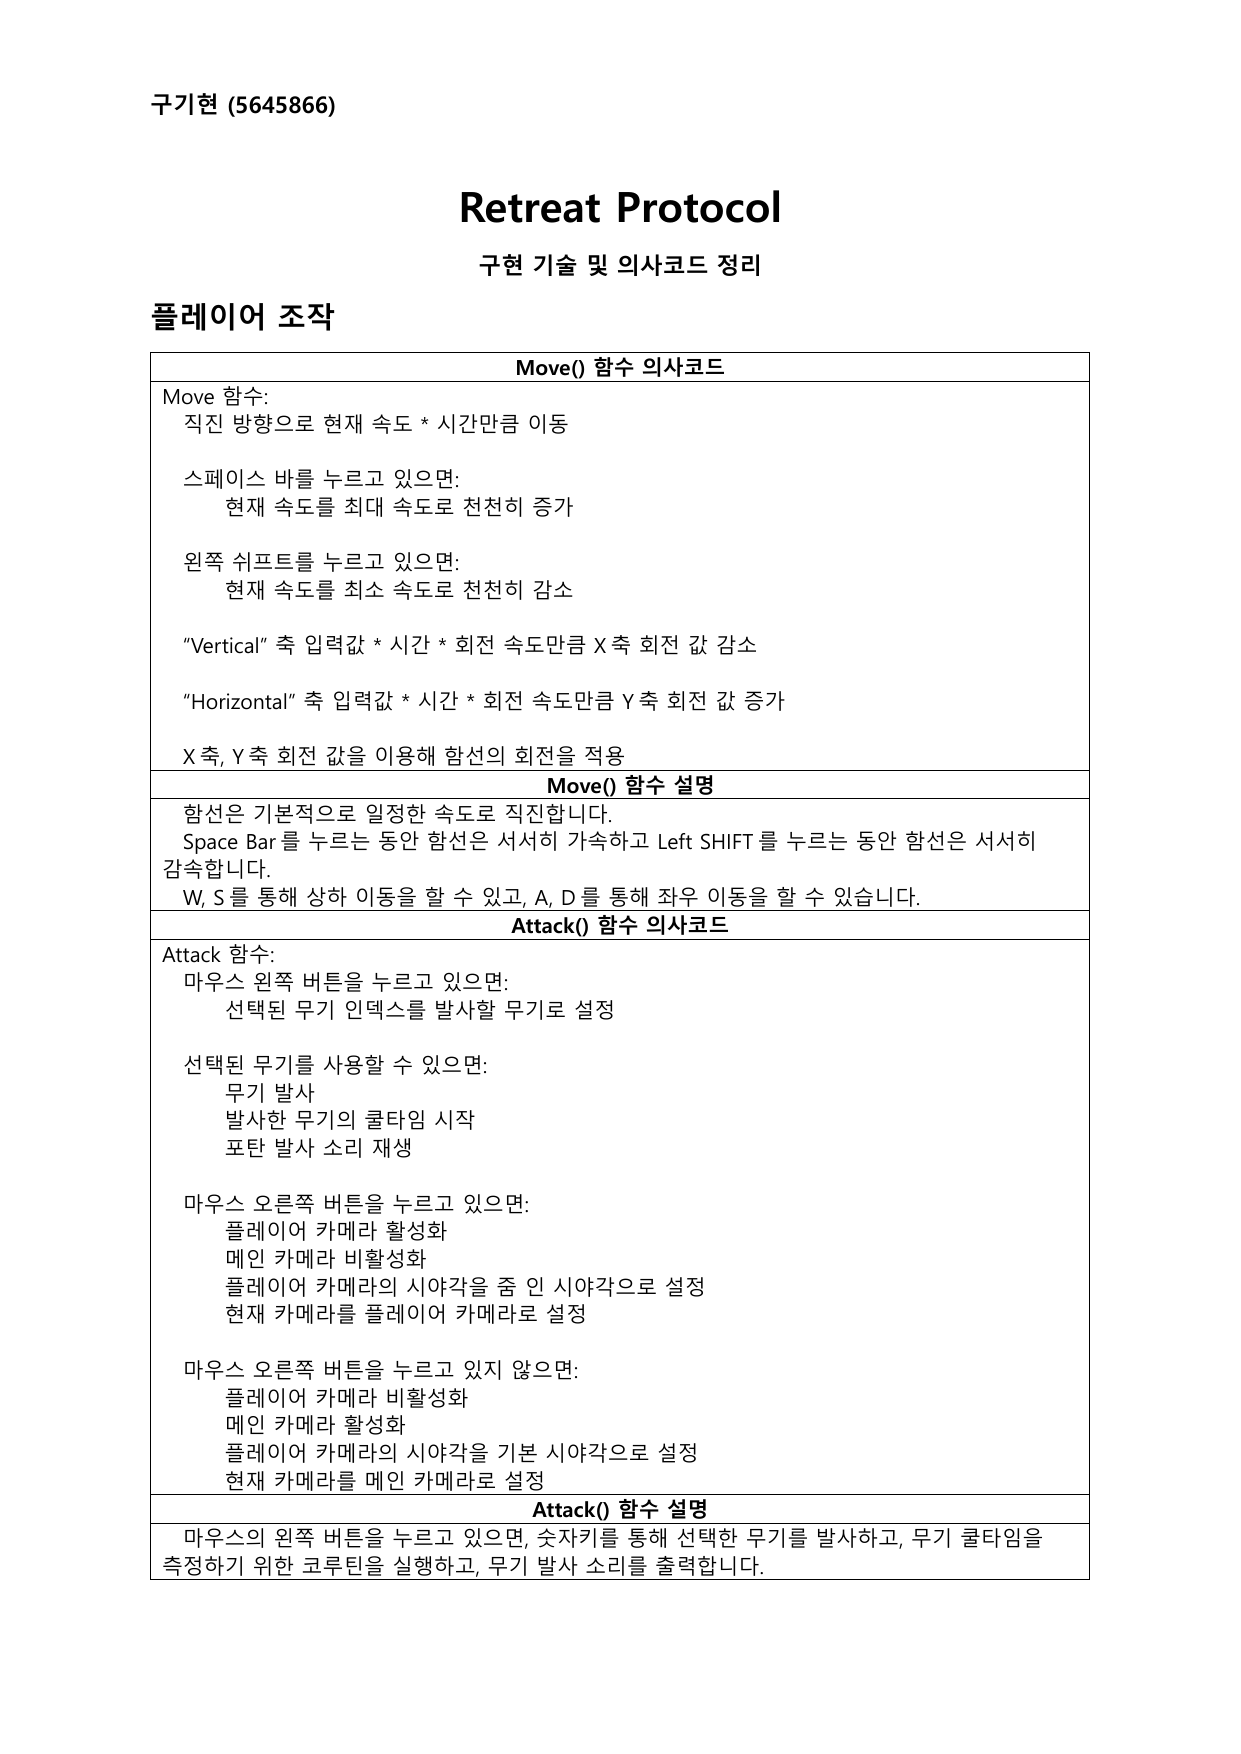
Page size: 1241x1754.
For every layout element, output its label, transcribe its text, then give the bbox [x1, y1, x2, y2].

table_cell Attack() 함수 의사코드 [151, 911, 1089, 939]
table_header Move() 함수 의사코드 [151, 353, 1089, 381]
table_cell 함선은 기본적으로 일정한 속도로 직진합니다. Space Bar를 누르는 동안 함선은 서서히 가속하고 Left SHIFT를 누르는 동안 함선은 서서히 감속합니다. W, S를 통해 상하 이동을 할 수 있고, A, D를 통해 좌우 이동을 할 수 있습니다. [151, 799, 1089, 910]
text 플레이어 조작 [150, 296, 1090, 335]
text 구현 기술 및 의사코드 정리 [150, 249, 1090, 280]
table_cell Move() 함수 설명 [151, 771, 1089, 798]
table_cell Attack() 함수 설명 [151, 1495, 1089, 1523]
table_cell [151, 1524, 1089, 1579]
table_cell Attack 함수: 마우스 왼쪽 버튼을 누르고 있으면: 선택된 무기 인덱스를 발사할 무기로 설정 선택된 무기를 사용할 수 있으면: 무기 발사 발사한 무기의 쿨타임 시작 포탄 발사 소리 재생 마우스 오른쪽 버튼을 누르고 있으면: 플레이어 카메라 활성화 메인 카메라 비활성화 플레이어 카메라의 시야각을 줌 인 시야각으로 설정 현재 카메라를 플레이어 카메라로 설정 마우스 오른쪽 버튼을 누르고 있지 않으면: 플레이어 카메라 비활성화 메인 카메라 활성화 플레이어 카메라의 시야각을 기본 시야각으로 설정 현재 카메라를 메인 카메라로 설정 [151, 940, 1089, 1494]
table_cell Move 함수: 직진 방향으로 현재 속도 * 시간만큼 이동 스페이스 바를 누르고 있으면: 현재 속도를 최대 속도로 천천히 증가 왼쪽 쉬프트를 누르고 있으면: 현재 속도를 최소 속도로 천천히 감소 “Vertical” 축 입력값 * 시간 * 회전 속도만큼 X축 회전 값 감소 “Horizontal” 축 입력값 * 시간 * 회전 속도만큼 Y축 회전 값 증가 X축, Y축 회전 값을 이용해 함선의 회전을 적용 [151, 382, 1089, 769]
text Retreat Protocol [150, 177, 1090, 233]
